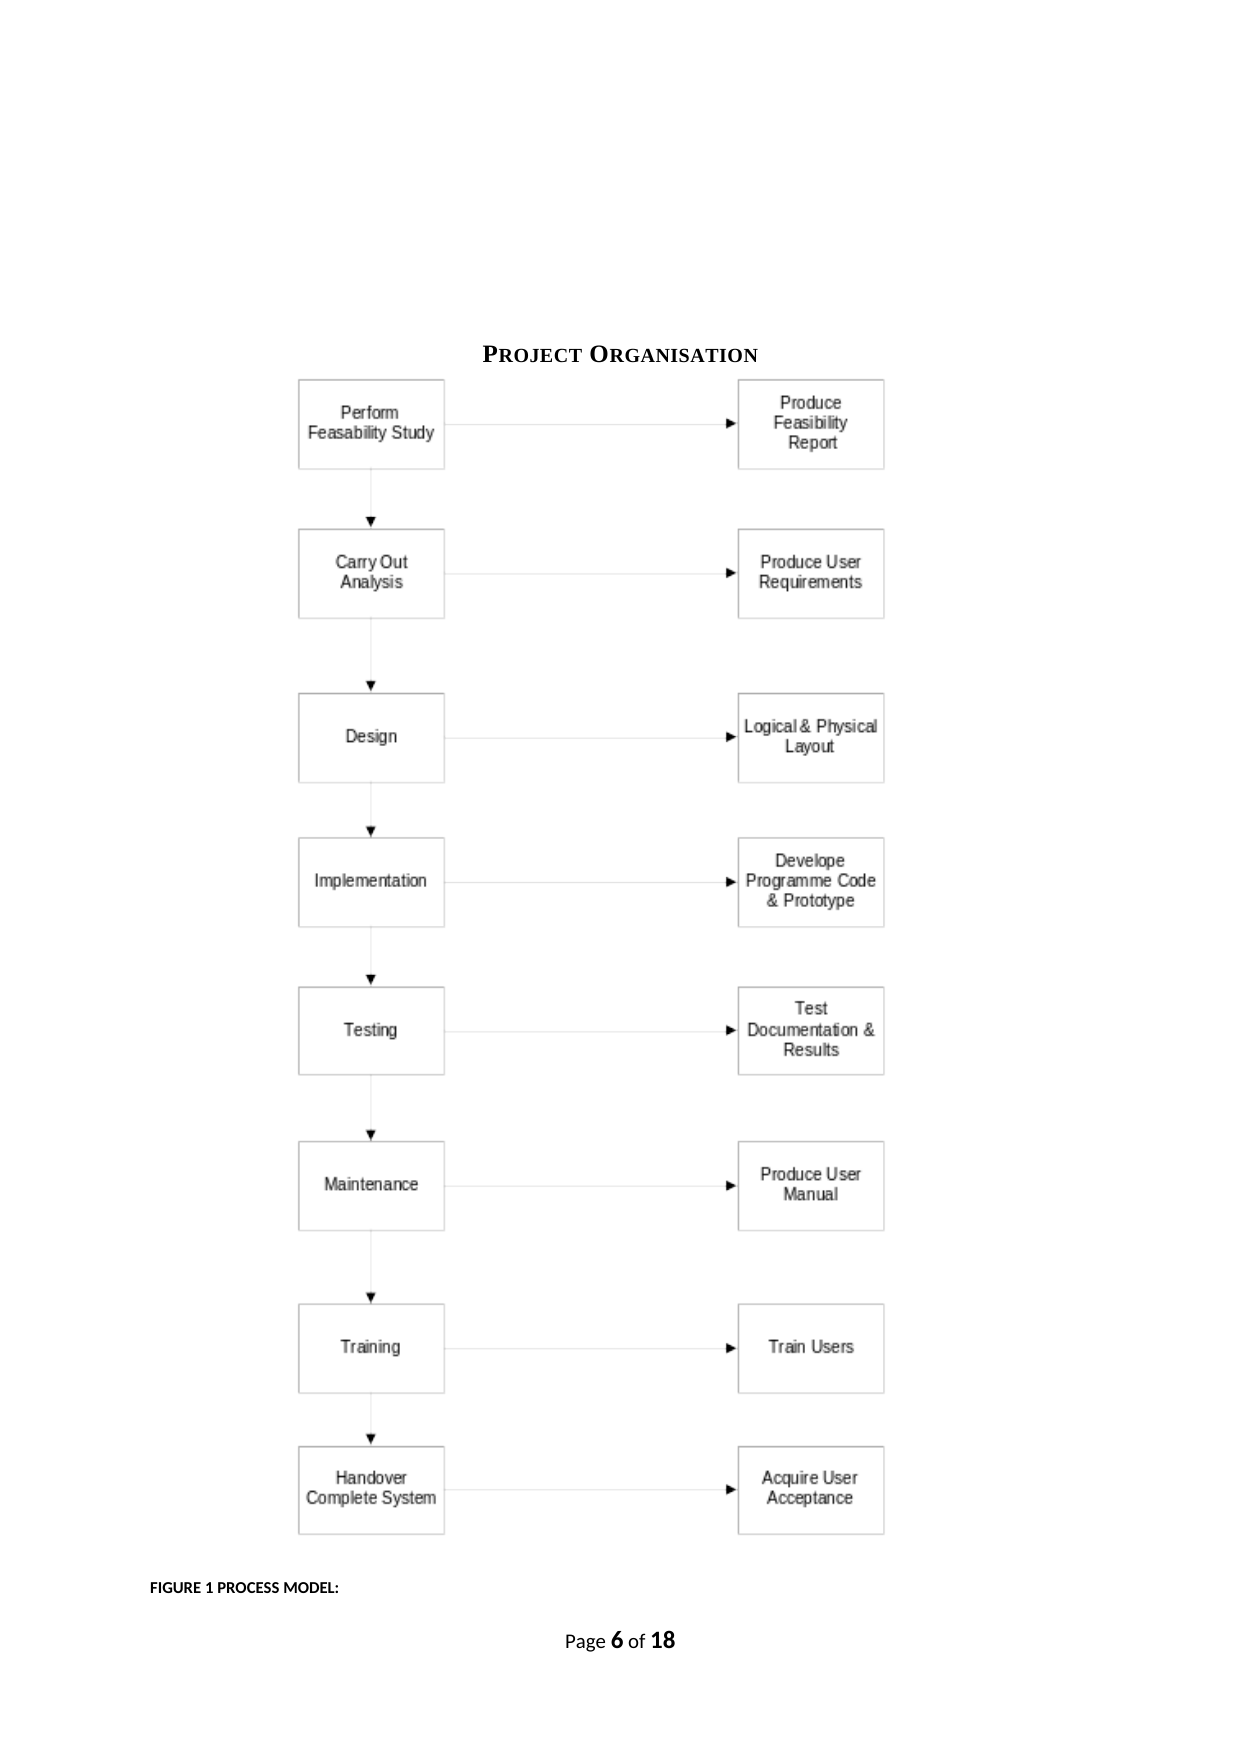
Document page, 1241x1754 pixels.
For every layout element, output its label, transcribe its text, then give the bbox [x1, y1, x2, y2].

subtitle Project Organisation [150, 339, 1090, 368]
